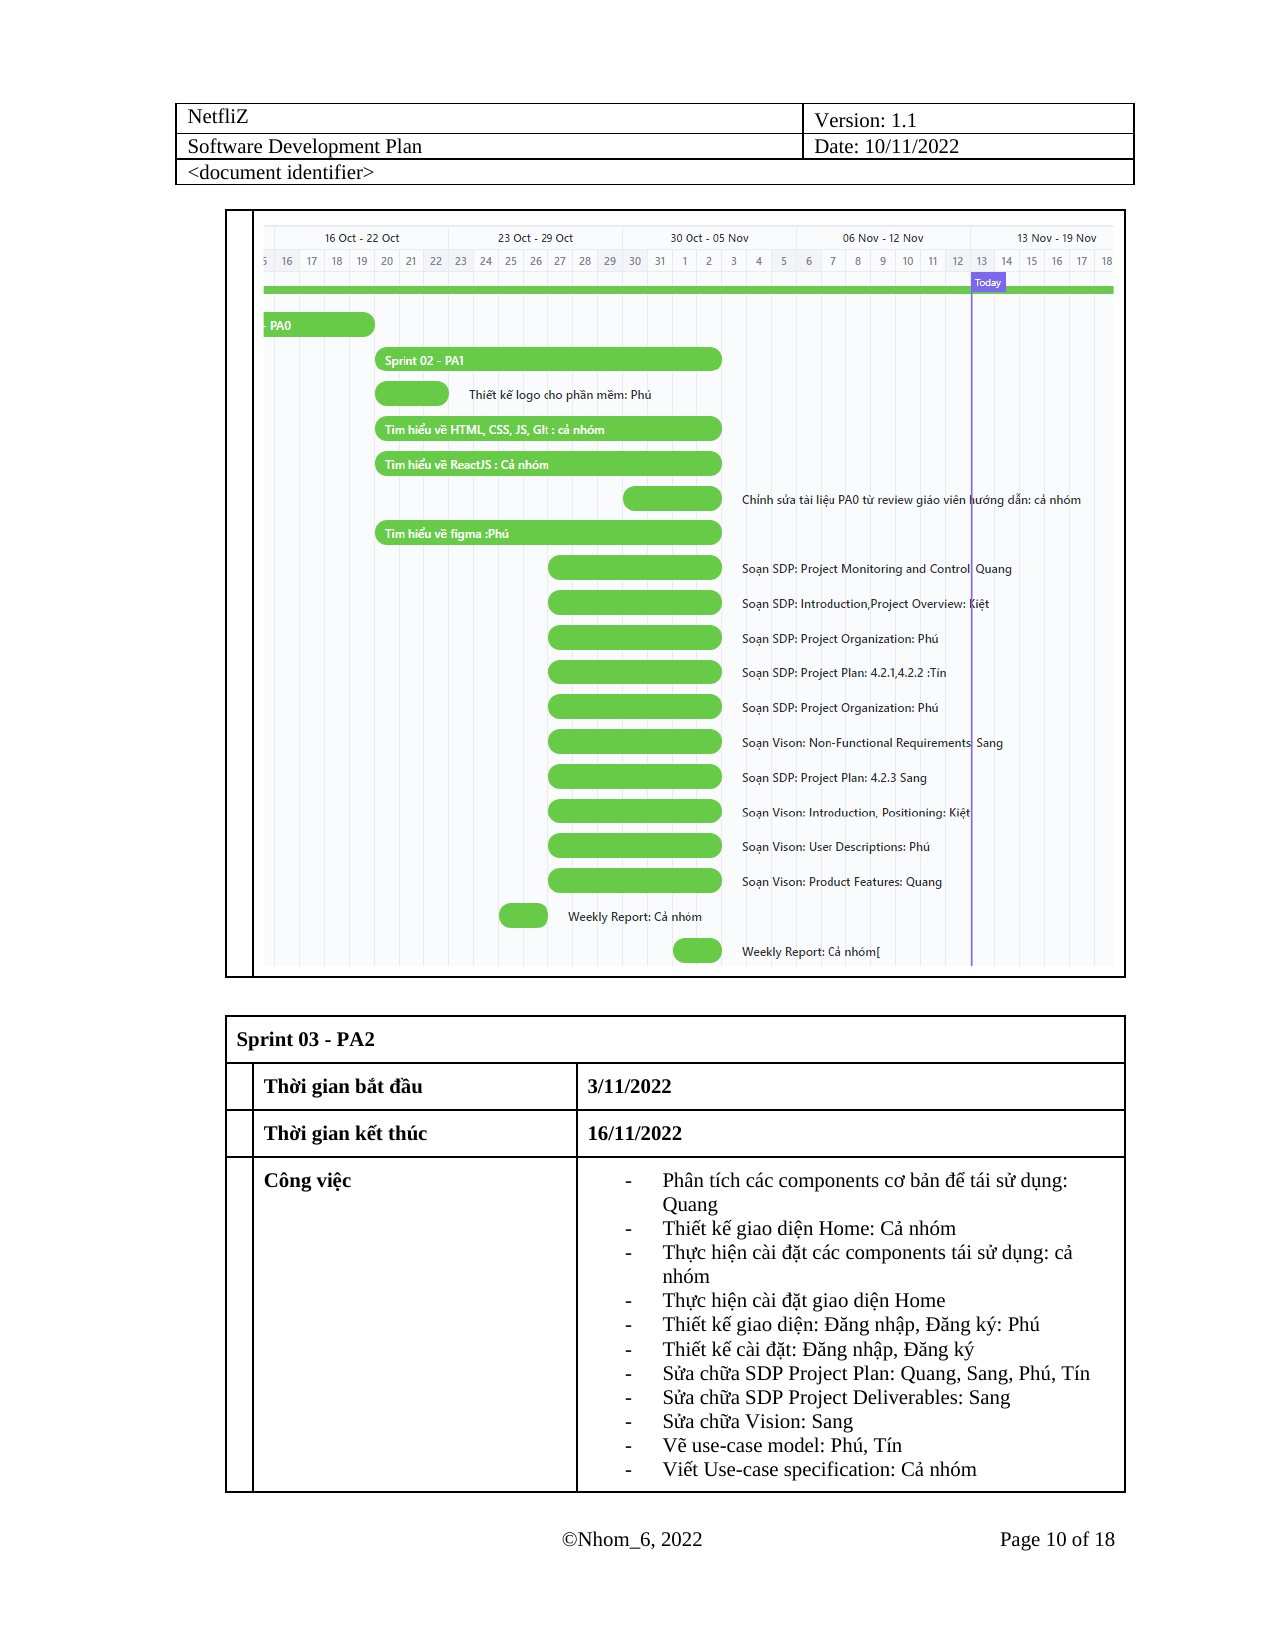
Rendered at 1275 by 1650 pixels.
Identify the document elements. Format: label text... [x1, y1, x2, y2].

picture [263, 221, 1114, 966]
table_cell Thời gian bắt đầu [254, 1064, 576, 1108]
table_cell 16/11/2022 [578, 1111, 1124, 1156]
table_cell [227, 1064, 252, 1108]
table_cell [227, 211, 252, 976]
table_cell Thời gian kết thúc [254, 1111, 576, 1156]
table_cell Công việc [254, 1158, 576, 1491]
table_cell 3/11/2022 [578, 1064, 1124, 1108]
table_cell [578, 1158, 1124, 1491]
table_cell [254, 211, 1124, 976]
table_cell [227, 1158, 252, 1491]
table_header Sprint 03 - PA2 [227, 1017, 1124, 1062]
table_cell [227, 1111, 252, 1156]
